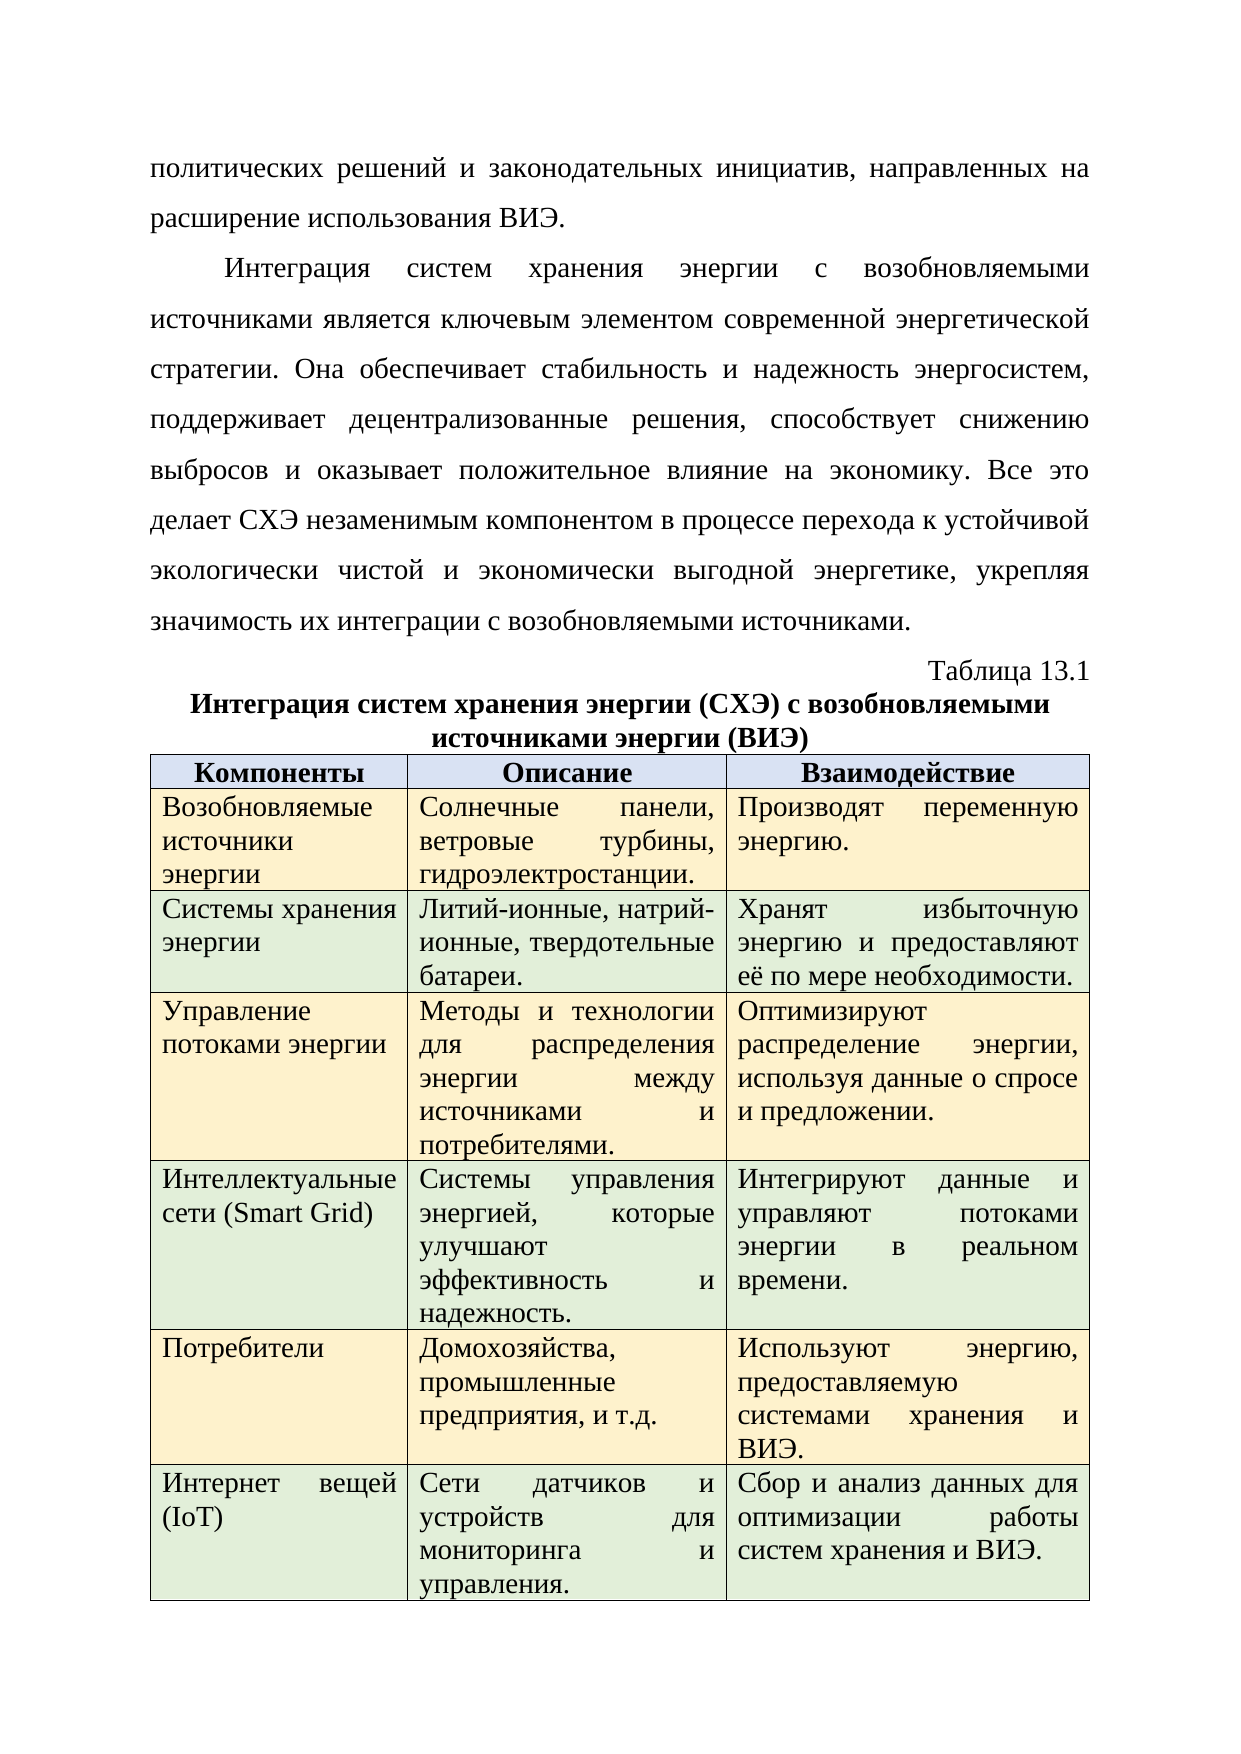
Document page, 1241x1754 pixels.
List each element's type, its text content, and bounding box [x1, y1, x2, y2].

table_cell Солнечные панели, ветровые турбины, гидроэлектростанции. [408, 789, 726, 890]
table_cell Системы хранения энергии [151, 891, 407, 992]
table_header Компоненты [151, 755, 407, 788]
table_cell Управление потоками энергии [151, 993, 407, 1160]
table_cell Производят переменную энергию. [727, 789, 1089, 890]
table_cell Методы и технологии для распределения энергии между источниками и потребителями. [408, 993, 726, 1160]
table_cell Сети датчиков и устройств для мониторинга и управления. [408, 1465, 726, 1599]
text Интеграция систем хранения энергии (СХЭ) с возобновляемыми источниками энергии (ВИЭ) [150, 687, 1090, 754]
table_cell Системы управления энергией, которые улучшают эффективность и надежность. [408, 1161, 726, 1329]
table_cell Интеллектуальные сети (Smart Grid) [151, 1161, 407, 1329]
table_header Взаимодействие [727, 755, 1089, 788]
table_cell Интегрируют данные и управляют потоками энергии в реальном времени. [727, 1161, 1089, 1329]
table_cell Оптимизируют распределение энергии, используя данные о спросе и предложении. [727, 993, 1089, 1160]
table_cell Интернет вещей (IoT) [151, 1465, 407, 1599]
table_cell Возобновляемые источники энергии [151, 789, 407, 890]
table_cell Хранят избыточную энергию и предоставляют её по мере необходимости. [727, 891, 1089, 992]
table_cell Домохозяйства, промышленные предприятия, и т.д. [408, 1330, 726, 1464]
text Таблица 13.1 [150, 653, 1090, 687]
table_cell Литий-ионные, натрий-ионные, твердотельные батареи. [408, 891, 726, 992]
table_header Описание [408, 755, 726, 788]
table_cell Сбор и анализ данных для оптимизации работы систем хранения и ВИЭ. [727, 1465, 1089, 1599]
table_cell Используют энергию, предоставляемую системами хранения и ВИЭ. [727, 1330, 1089, 1464]
text Интеграция систем хранения энергии с возобновляемыми источниками является ключевым элементом современной энергетической стратегии. Она обеспечивает стабильность и надежность энергосистем, поддерживает децентрализованные решения, способствует снижению выбросов и оказывает положительное влияние на экономику. Все это делает СХЭ незаменимым компонентом в процессе перехода к устойчивой экологически чистой и экономически выгодной энергетике, укрепляя значимость их интеграции с возобновляемыми источниками. [150, 251, 1090, 636]
table_cell Потребители [151, 1330, 407, 1464]
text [150, 150, 1090, 234]
